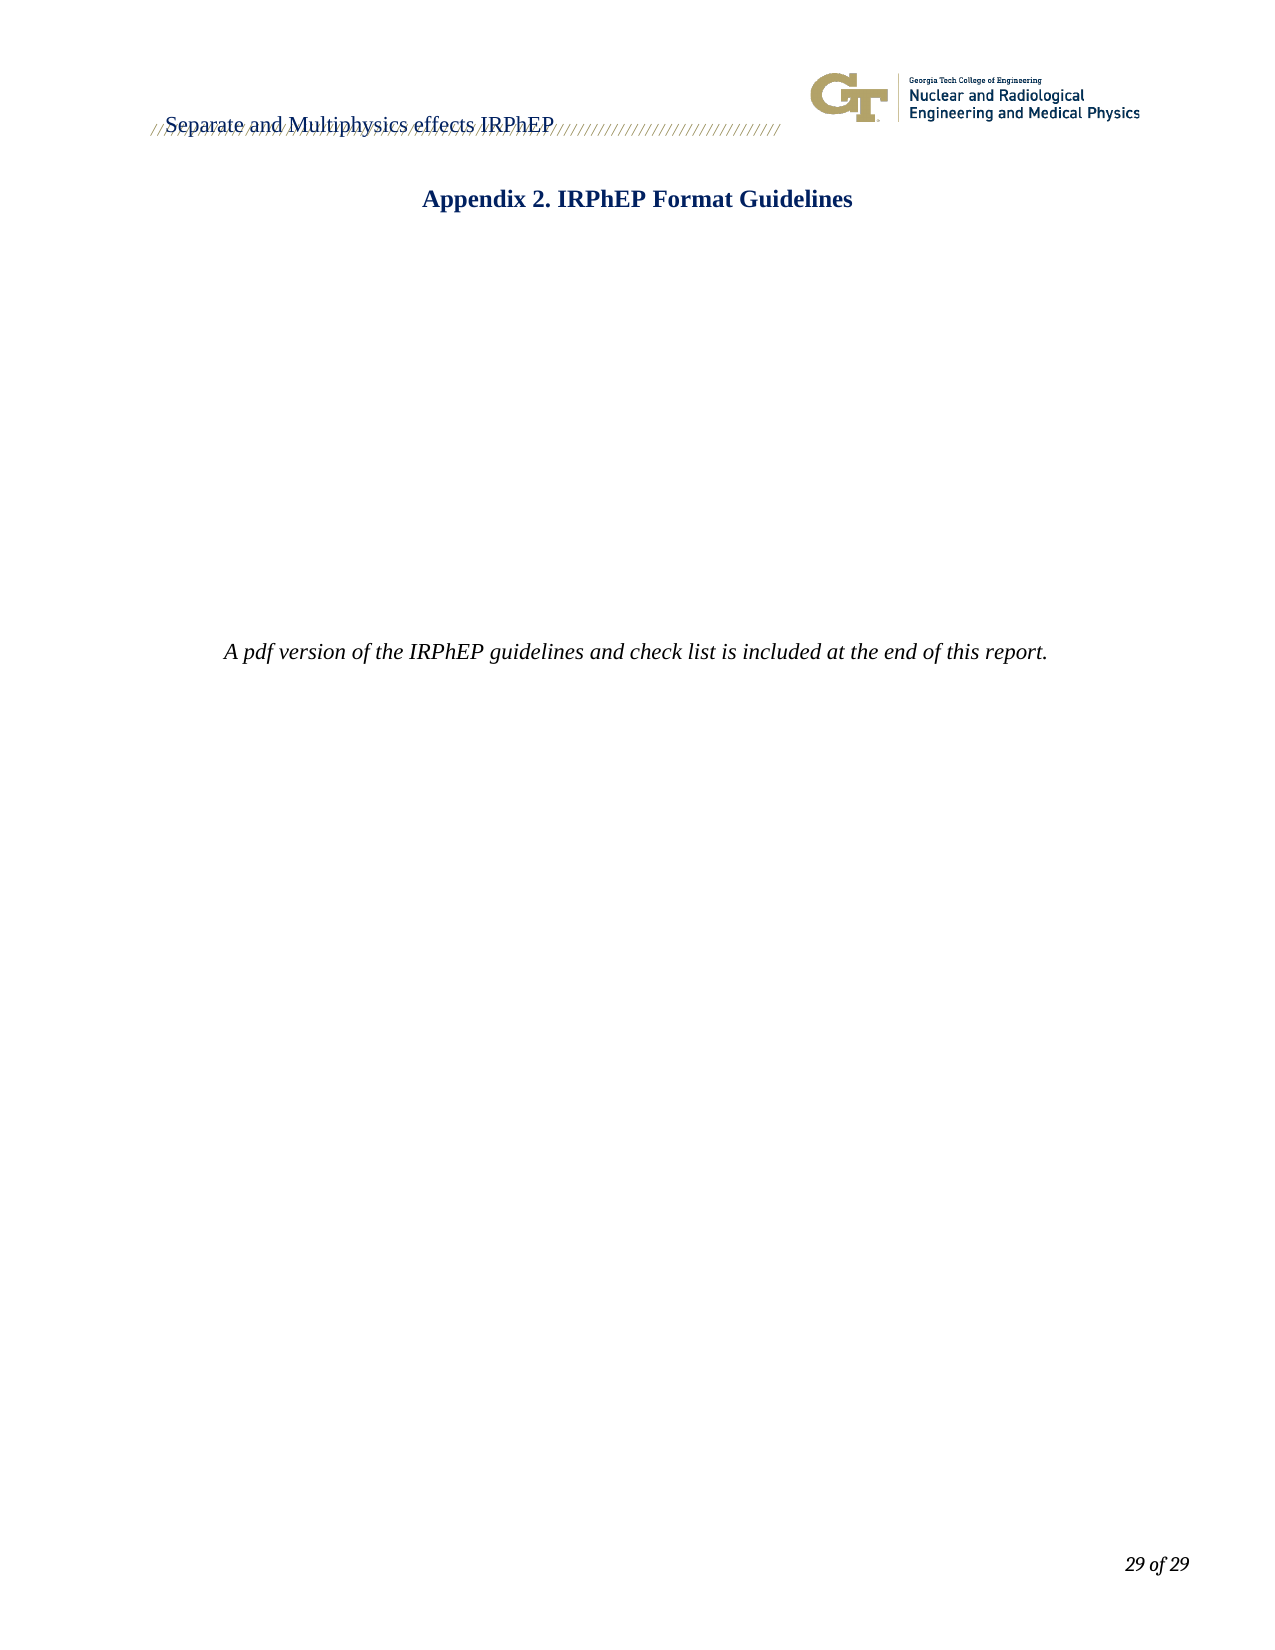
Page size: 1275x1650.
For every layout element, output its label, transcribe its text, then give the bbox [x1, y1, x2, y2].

picture [810, 73, 1140, 122]
subtitle Appendix 2. IRPhEP Format Guidelines [150, 184, 1125, 213]
text A pdf version of the IRPhEP guidelines and check list is included at the end of this report. [150, 638, 1125, 664]
